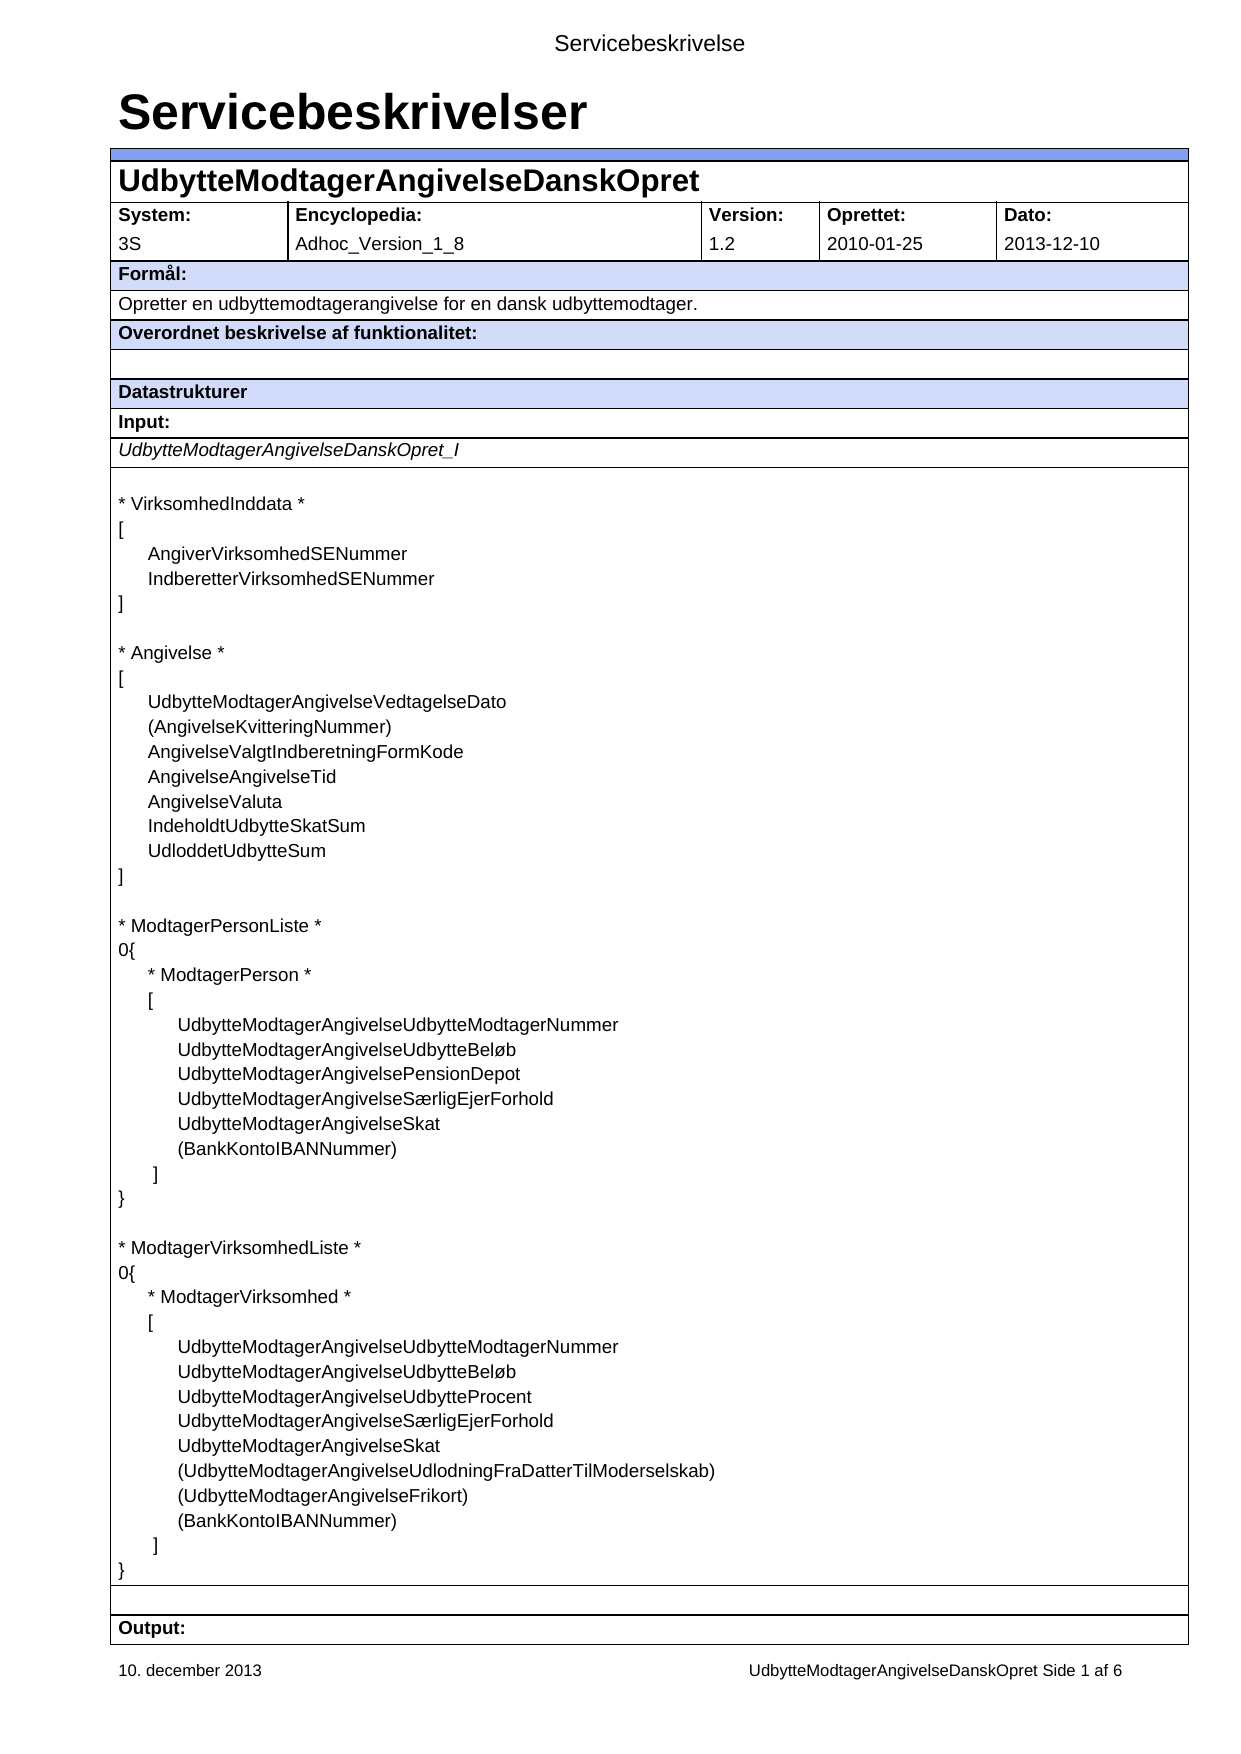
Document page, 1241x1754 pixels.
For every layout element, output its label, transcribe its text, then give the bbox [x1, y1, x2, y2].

table_cell Adhoc_Version_1_8 [289, 231, 701, 260]
table_cell Output: [111, 1616, 1188, 1643]
table_cell 2013-12-10 [997, 231, 1188, 260]
table_cell Input: [111, 409, 1188, 437]
table_cell Overordnet beskrivelse af funktionalitet: [111, 321, 1188, 349]
table_cell UdbytteModtagerAngivelseDanskOpret_I [111, 439, 1188, 467]
table_cell 1.2 [702, 231, 819, 260]
table_cell 3S [111, 231, 287, 260]
table_cell Dato: [997, 203, 1188, 231]
table_cell System: [111, 203, 287, 231]
text Servicebeskrivelser [118, 82, 1181, 140]
table_cell Opretter en udbyttemodtagerangivelse for en dansk udbyttemodtager. [111, 291, 1188, 319]
table_cell UdbytteModtagerAngivelseDanskOpret [111, 162, 1188, 201]
table_cell Version: [702, 203, 819, 231]
table_cell Oprettet: [820, 203, 996, 231]
table_cell * VirksomhedInddata * [ AngiverVirksomhedSENummer IndberetterVirksomhedSENummer ] * Angivelse * [ UdbytteModtagerAngivelseVedtagelseDato (AngivelseKvitteringNummer) AngivelseValgtIndberetningFormKode AngivelseAngivelseTid AngivelseValuta IndeholdtUdbytteSkatSum UdloddetUdbytteSum ] * ModtagerPersonListe * 0{ * ModtagerPerson * [ UdbytteModtagerAngivelseUdbytteModtagerNummer UdbytteModtagerAngivelseUdbytteBeløb UdbytteModtagerAngivelsePensionDepot UdbytteModtagerAngivelseSærligEjerForhold UdbytteModtagerAngivelseSkat (BankKontoIBANNummer) ] } * ModtagerVirksomhedListe * 0{ * ModtagerVirksomhed * [ UdbytteModtagerAngivelseUdbytteModtagerNummer UdbytteModtagerAngivelseUdbytteBeløb UdbytteModtagerAngivelseUdbytteProcent UdbytteModtagerAngivelseSærligEjerForhold UdbytteModtagerAngivelseSkat (UdbytteModtagerAngivelseUdlodningFraDatterTilModerselskab) (UdbytteModtagerAngivelseFrikort) (BankKontoIBANNummer) ] } [111, 468, 1188, 1584]
table_header [111, 149, 1188, 160]
table_cell Datastrukturer [111, 380, 1188, 408]
table_cell Formål: [111, 262, 1188, 290]
table_cell Encyclopedia: [289, 203, 701, 231]
table_cell [111, 1586, 1188, 1614]
table_cell [111, 350, 1188, 378]
table_cell 2010-01-25 [820, 231, 996, 260]
